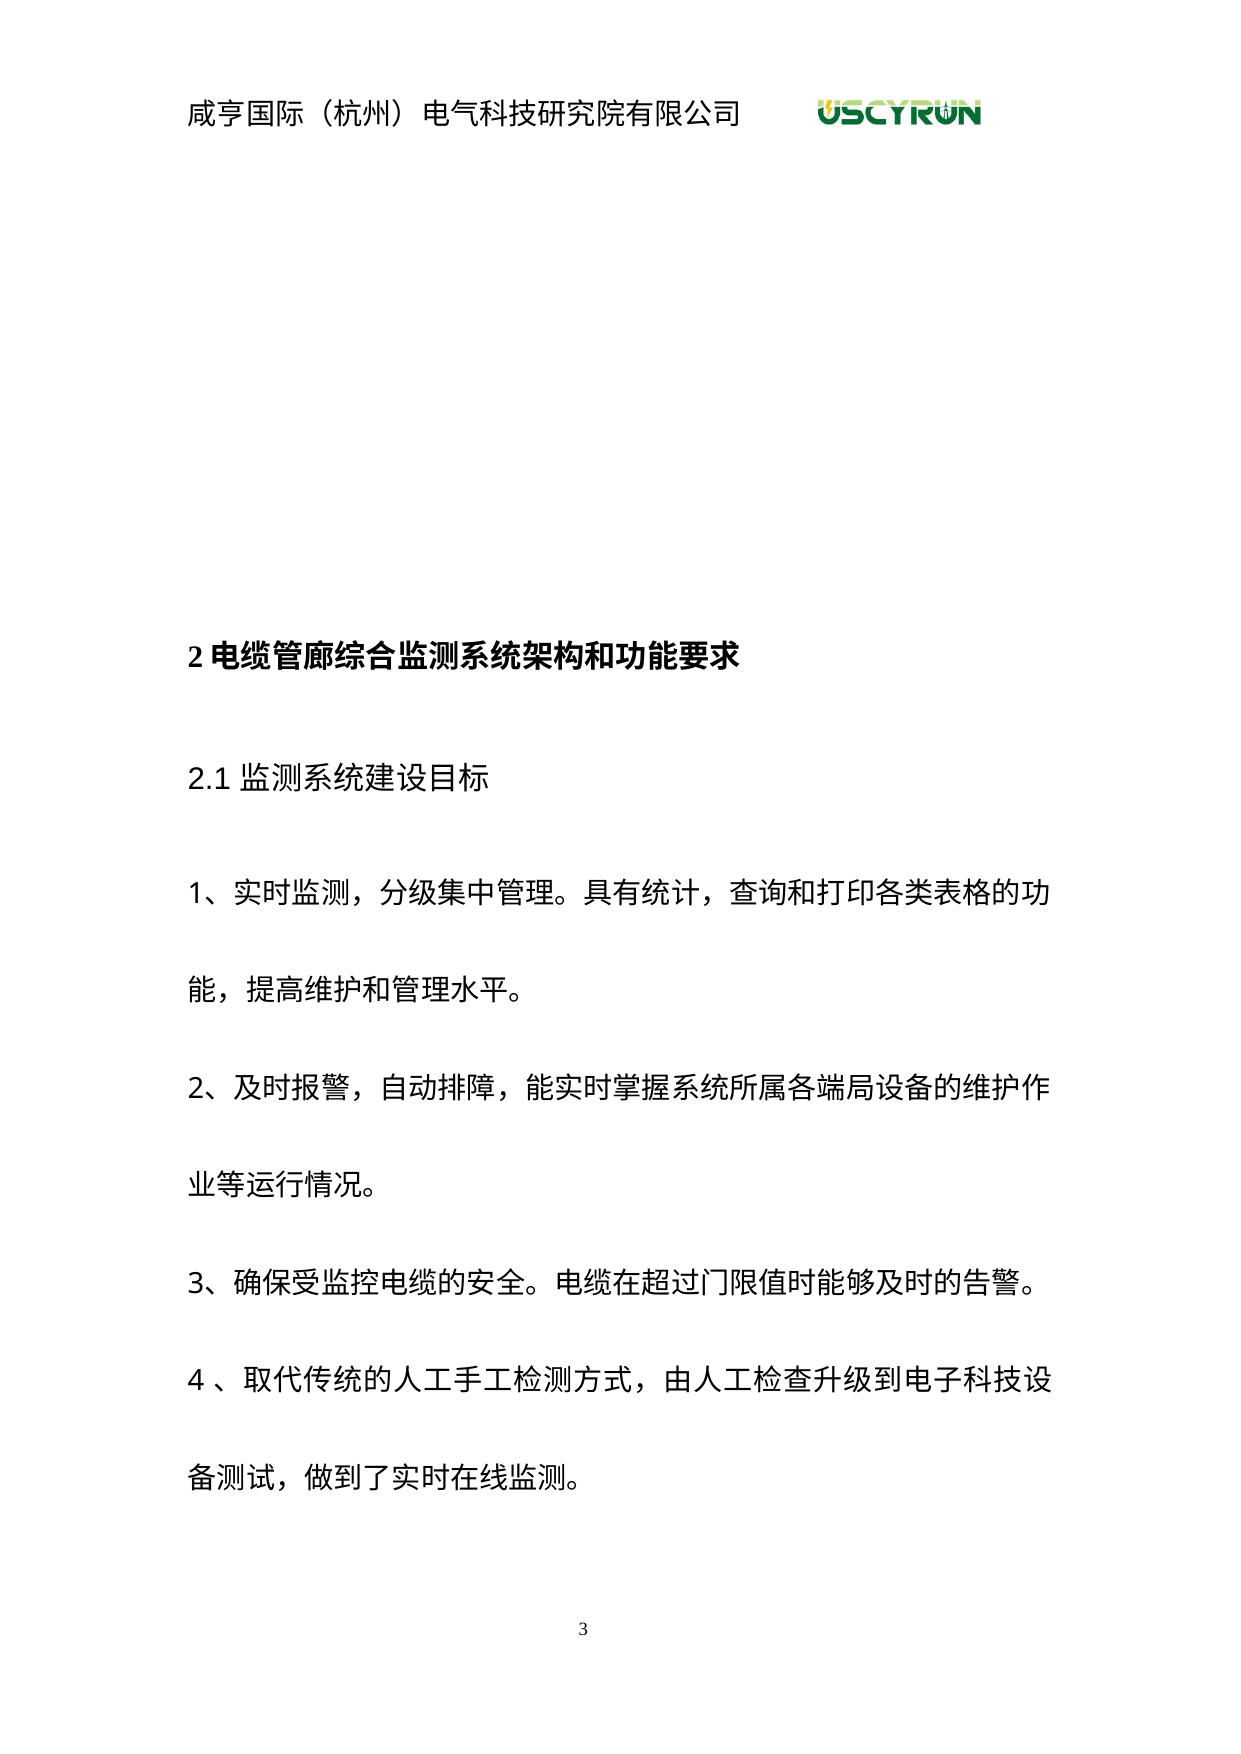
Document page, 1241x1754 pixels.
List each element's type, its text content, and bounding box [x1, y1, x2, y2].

text 1、实时监测，分级集中管理。具有统计，查询和打印各类表格的功能，提高维护和管理水平。 2、及时报警，自动排障，能实时掌握系统所属各端局设备的维护作业等运行情况。 3、确保受监控电缆的安全。电缆在超过门限值时能够及时的告警。 4 、取代传统的人工手工检测方式，由人工检查升级到电子科技设备测试，做到了实时在线监测。 [187, 858, 1053, 1508]
subtitle 2电缆管廊综合监测系统架构和功能要求 [187, 621, 1053, 686]
picture [817, 99, 981, 125]
subtitle 2.1 监测系统建设目标 [187, 743, 1053, 808]
